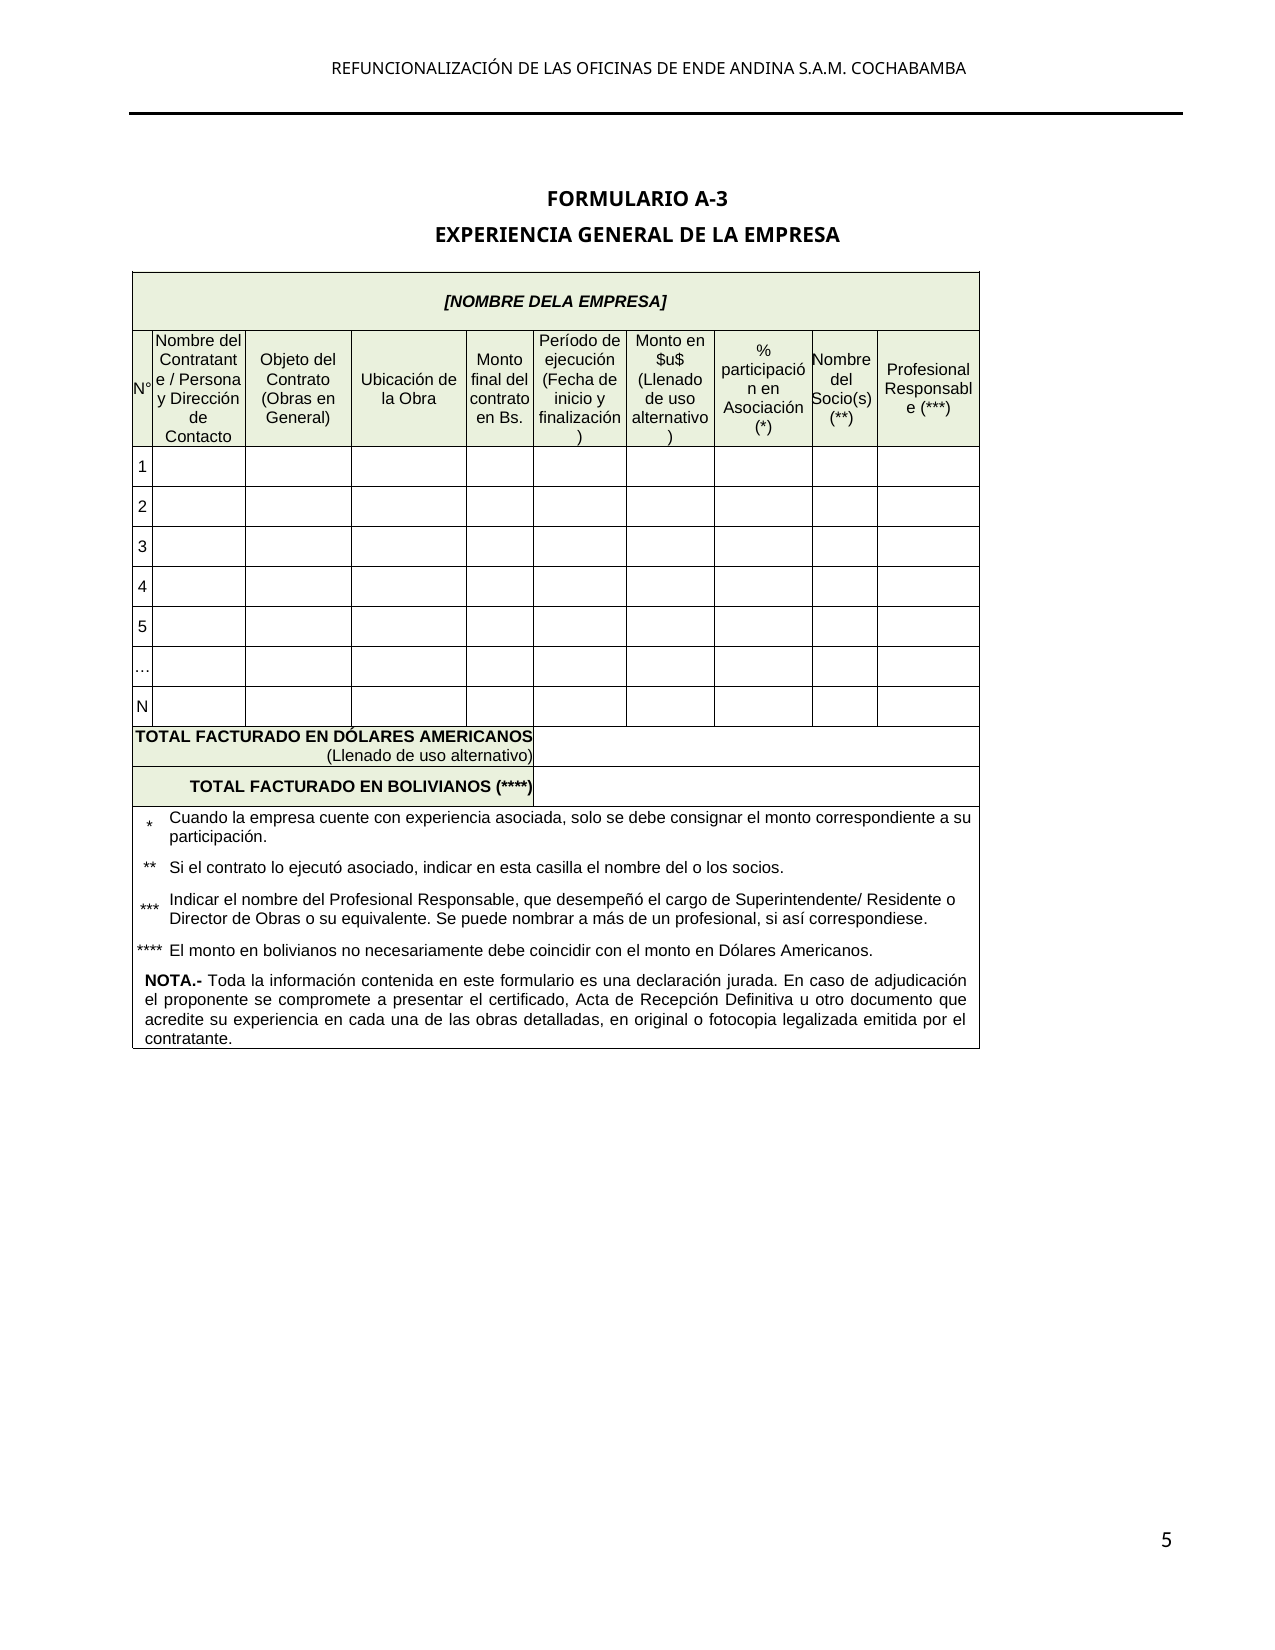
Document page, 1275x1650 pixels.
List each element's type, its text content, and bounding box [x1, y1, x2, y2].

table_cell [715, 447, 812, 486]
table_cell [627, 647, 714, 686]
table_cell [627, 567, 714, 606]
table_cell [467, 687, 533, 726]
table_cell [878, 607, 979, 646]
table_cell [467, 647, 533, 686]
table_cell [153, 447, 245, 486]
table_cell [813, 647, 877, 686]
table_cell Profesional Responsable (***) [878, 331, 979, 446]
table_cell [467, 487, 533, 526]
table_cell [627, 607, 714, 646]
table_cell TOTAL FACTURADO EN BOLIVIANOS (****) [133, 767, 533, 806]
subtitle FORMULARIO A-3 [177, 184, 1098, 213]
table_cell Período de ejecución (Fecha de inicio y finalización) [534, 331, 626, 446]
table_cell [878, 647, 979, 686]
table_cell 3 [133, 527, 152, 566]
table_cell [534, 487, 626, 526]
table_cell [153, 607, 245, 646]
table_cell [153, 647, 245, 686]
table_cell [813, 527, 877, 566]
table_cell [715, 487, 812, 526]
table_cell [467, 527, 533, 566]
table_cell [715, 647, 812, 686]
table_cell Nombre del Socio(s) (**) [813, 331, 877, 446]
table_cell Nombre del Contratante / Persona y Dirección de Contacto [153, 331, 245, 446]
table_cell Indicar el nombre del Profesional Responsable, que desempeñó el cargo de Superintendente/ Residente o Director de Obras o su equivalente. Se puede nombrar a más de un profesional, si así correspondiese. [166, 889, 979, 930]
table_cell [878, 527, 979, 566]
table_cell [813, 567, 877, 606]
table_cell N [133, 687, 152, 726]
table_cell [534, 767, 979, 806]
table_cell [534, 687, 626, 726]
table_cell * [133, 807, 166, 847]
table_cell [352, 607, 466, 646]
table_cell [627, 527, 714, 566]
table_cell [153, 567, 245, 606]
table_cell [153, 487, 245, 526]
table_cell 2 [133, 487, 152, 526]
table_cell [715, 607, 812, 646]
table_cell [715, 527, 812, 566]
table_cell [534, 727, 979, 766]
table_cell [715, 567, 812, 606]
table_cell [352, 487, 466, 526]
table_cell ** [133, 847, 166, 888]
table_cell [246, 527, 351, 566]
table_cell [467, 607, 533, 646]
table_cell Monto final del contrato en Bs. [467, 331, 533, 446]
table_cell [467, 567, 533, 606]
table_header [NOMBRE DELA EMPRESA] [133, 273, 979, 330]
table_cell Monto en $u$ (Llenado de uso alternativo) [627, 331, 714, 446]
table_cell Ubicación de la Obra [352, 331, 466, 446]
table_cell [246, 487, 351, 526]
table_cell [627, 687, 714, 726]
table_cell 4 [133, 567, 152, 606]
table_cell [352, 567, 466, 606]
table_cell **** [133, 930, 166, 971]
table_cell [246, 567, 351, 606]
table_cell 5 [133, 607, 152, 646]
table_cell [813, 607, 877, 646]
table_cell [813, 447, 877, 486]
subtitle EXPERIENCIA GENERAL DE LA EMPRESA [177, 220, 1098, 249]
table_cell 1 [133, 447, 152, 486]
table_cell [878, 567, 979, 606]
table_cell [813, 487, 877, 526]
table_cell Cuando la empresa cuente con experiencia asociada, solo se debe consignar el monto correspondiente a su participación. [166, 807, 979, 847]
table_cell [878, 447, 979, 486]
table_cell [715, 687, 812, 726]
table_cell NOTA.- Toda la información contenida en este formulario es una declaración jurada. En caso de adjudicación el proponente se compromete a presentar el certificado, Acta de Recepción Definitiva u otro documento que acredite su experiencia en cada una de las obras detalladas, en original o fotocopia legalizada emitida por el contratante. [133, 971, 979, 1048]
table_cell Si el contrato lo ejecutó asociado, indicar en esta casilla el nombre del o los socios. [166, 847, 979, 888]
table_cell [153, 687, 245, 726]
table_cell [352, 647, 466, 686]
table_cell [534, 607, 626, 646]
table_cell [534, 447, 626, 486]
table_cell *** [133, 889, 166, 930]
table_cell [246, 687, 351, 726]
table_cell [246, 647, 351, 686]
table_cell TOTAL FACTURADO EN DÓLARES AMERICANOS (Llenado de uso alternativo) [133, 727, 533, 766]
table_cell [534, 567, 626, 606]
table_cell [813, 687, 877, 726]
table_cell [534, 647, 626, 686]
table_cell % participación en Asociación (*) [715, 331, 812, 446]
table_cell [467, 447, 533, 486]
table_cell N° [133, 331, 152, 446]
table_cell El monto en bolivianos no necesariamente debe coincidir con el monto en Dólares Americanos. [166, 930, 979, 971]
table_cell [352, 527, 466, 566]
table_cell [246, 607, 351, 646]
table_cell [246, 447, 351, 486]
table_cell Objeto del Contrato (Obras en General) [246, 331, 351, 446]
table_cell [878, 487, 979, 526]
table_cell [878, 687, 979, 726]
table_cell [153, 527, 245, 566]
table_cell [627, 487, 714, 526]
table_cell [534, 527, 626, 566]
table_cell [352, 447, 466, 486]
table_cell [627, 447, 714, 486]
table_cell [352, 687, 466, 726]
table_cell … [133, 647, 152, 686]
